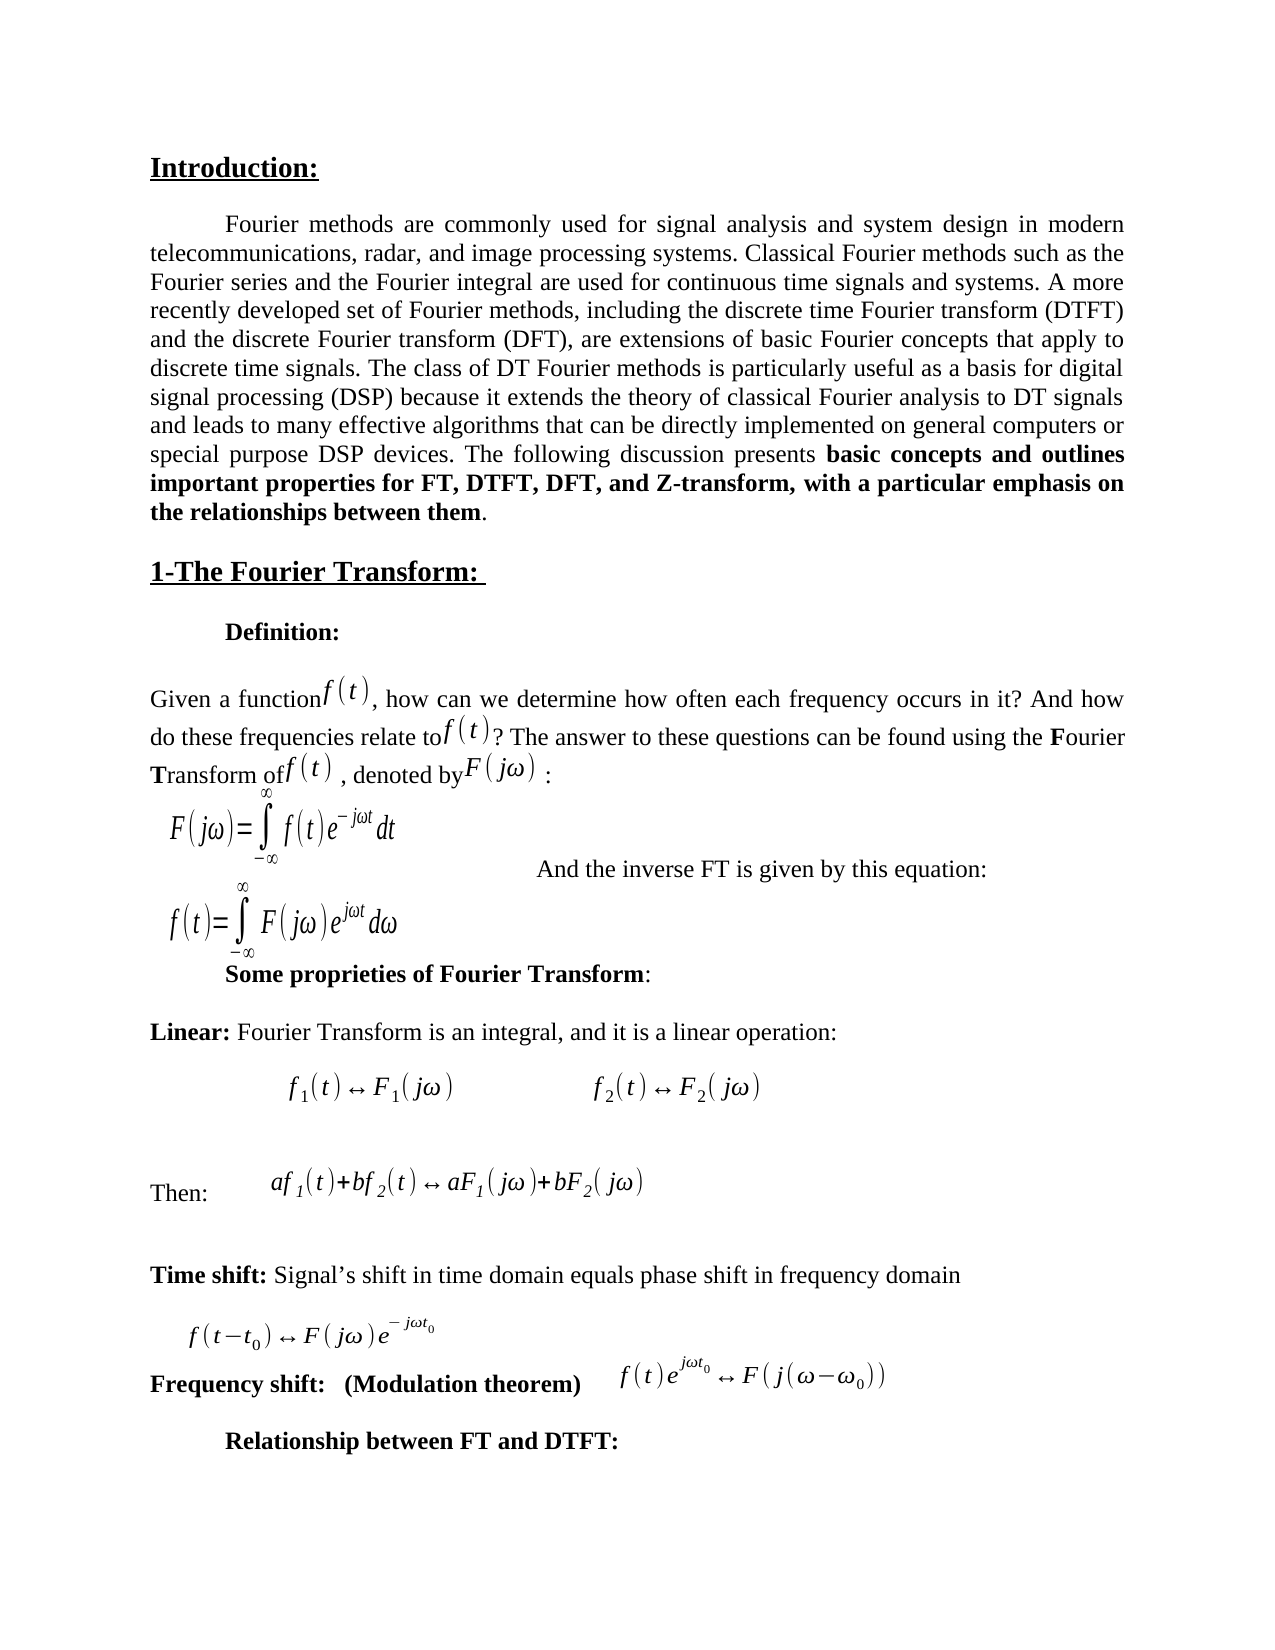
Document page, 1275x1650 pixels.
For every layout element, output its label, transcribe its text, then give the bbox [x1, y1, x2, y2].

text Some proprieties of Fourier Transform: [150, 959, 1125, 988]
text 1-The Fourier Transform: [150, 554, 1125, 588]
text Frequency shift: (Modulation theorem) [150, 1353, 1125, 1398]
text Linear: Fourier Transform is an integral, and it is a linear operation: [150, 1017, 1125, 1046]
text Introduction: [150, 150, 1125, 183]
text Time shift: Signal’s shift in time domain equals phase shift in frequency domain [150, 1260, 1125, 1289]
text Definition: [150, 617, 1125, 645]
text Relationship between FT and DTFT: [150, 1426, 1125, 1454]
text And the inverse FT is given by this equation: [150, 789, 1125, 883]
text Given a function, how can we determine how often each frequency occurs in it? And how do these frequencies relate to? The answer to these questions can be found using the Fourier Transform of , denoted by : [150, 674, 1125, 789]
text Then: [150, 1166, 1125, 1207]
text Fourier methods are commonly used for signal analysis and system design in modern telecommunications, radar, and image processing systems. Classical Fourier methods such as the Fourier series and the Fourier integral are used for continuous time signals and systems. A more recently developed set of Fourier methods, including the discrete time Fourier transform (DTFT) and the discrete Fourier transform (DFT), are extensions of basic Fourier concepts that apply to discrete time signals. The class of DT Fourier methods is particularly useful as a basis for digital signal processing (DSP) because it extends the theory of classical Fourier analysis to DT signals and leads to many effective algorithms that can be directly implemented on general computers or special purpose DSP devices. The following discussion presents basic concepts and outlines important properties for FT, DTFT, DFT, and Z-transform, with a particular emphasis on the relationships between them. [150, 209, 1125, 526]
